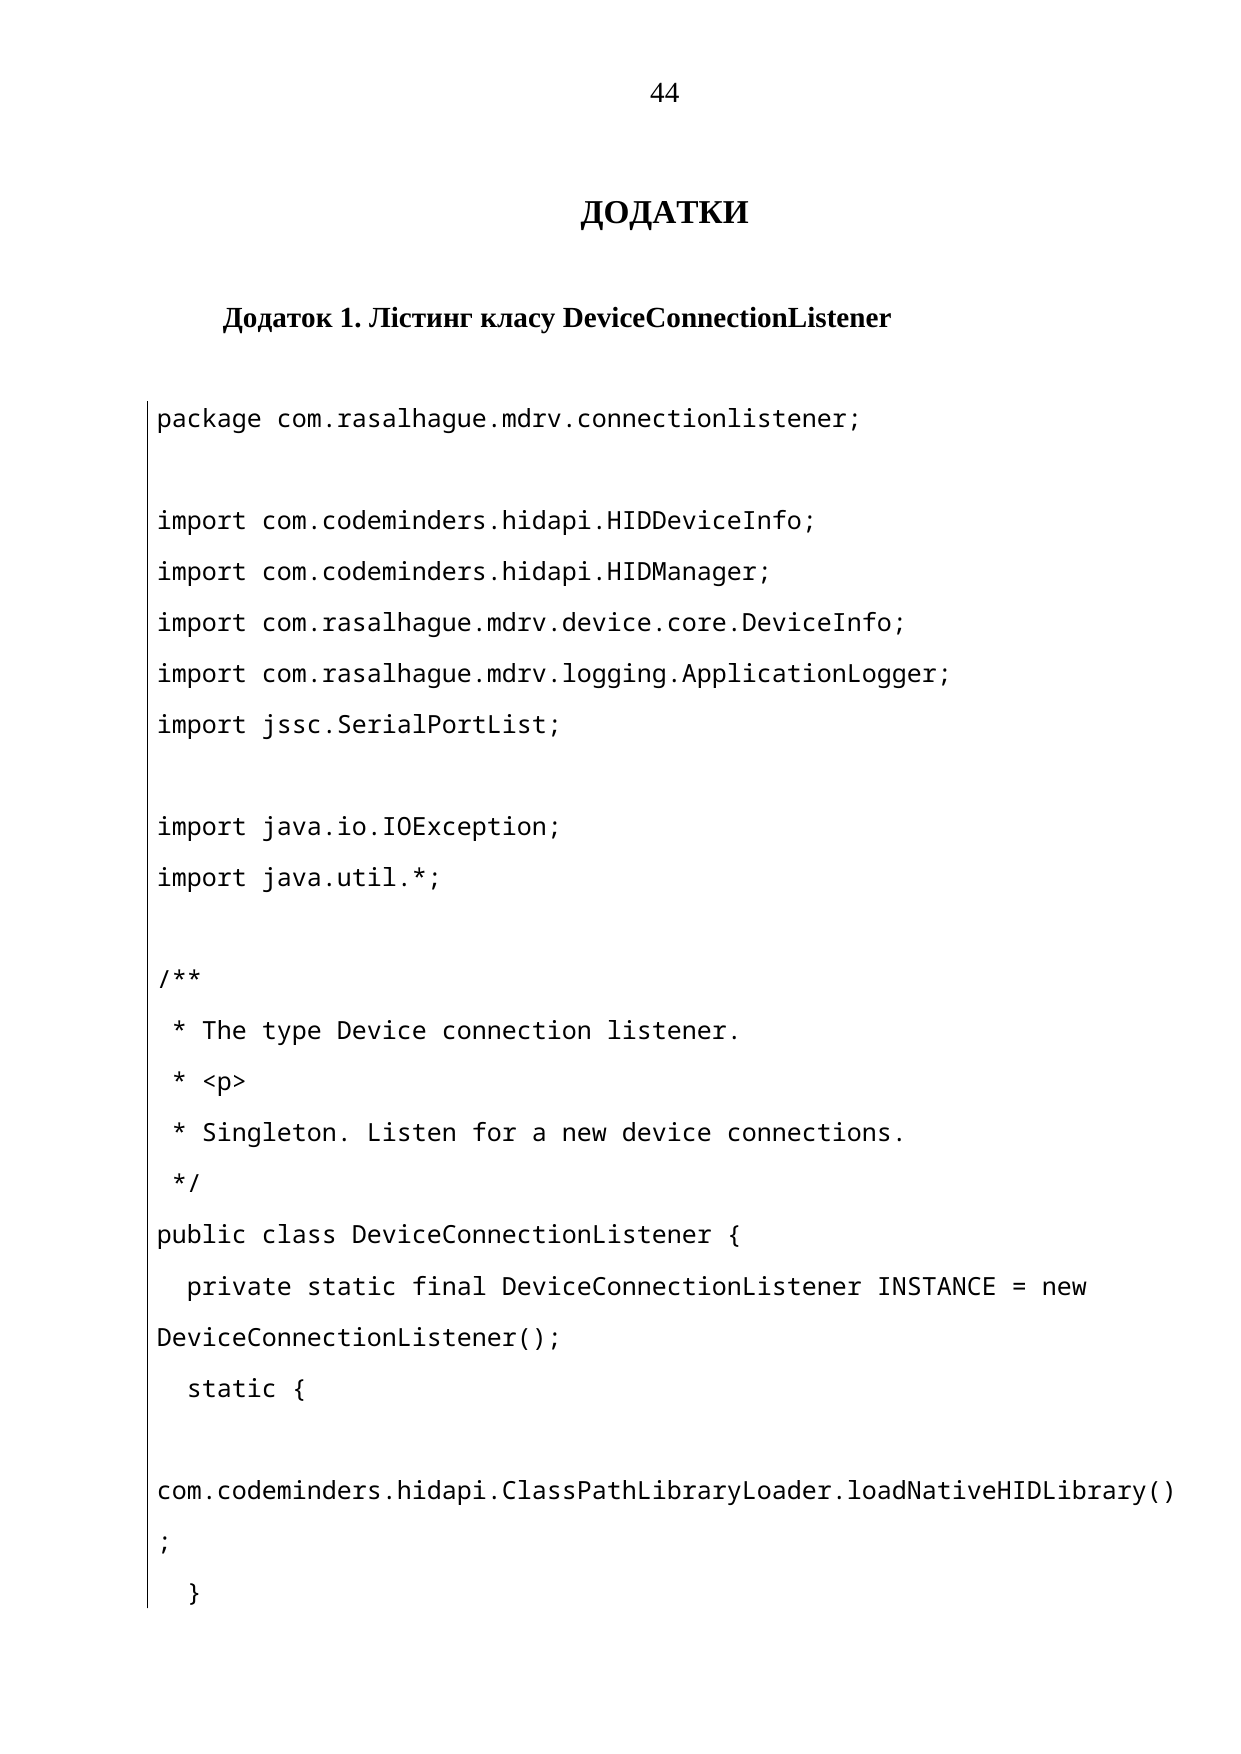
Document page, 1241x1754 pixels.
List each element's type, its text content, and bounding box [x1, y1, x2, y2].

text * Singleton. Listen for a new device connections. [148, 1115, 1181, 1149]
text * The type Device connection listener. [148, 1013, 1181, 1047]
subtitle Додатки [148, 192, 1181, 230]
text /** [148, 962, 1181, 996]
text com.codeminders.hidapi.ClassPathLibraryLoader.loadNativeHIDLibrary(); [148, 1421, 1181, 1557]
text private static final DeviceConnectionListener INSTANCE = new DeviceConnectionListener(); [148, 1268, 1181, 1353]
text Лістинг класу DeviceConnectionListener [223, 300, 1181, 333]
text import jssc.SerialPortList; [148, 707, 1181, 741]
text package com.rasalhague.mdrv.connectionlistener; [148, 401, 1181, 434]
text import com.codeminders.hidapi.HIDDeviceInfo; [148, 503, 1181, 537]
text import com.rasalhague.mdrv.logging.ApplicationLogger; [148, 656, 1181, 690]
text public class DeviceConnectionListener { [148, 1217, 1181, 1251]
text import com.codeminders.hidapi.HIDManager; [148, 554, 1181, 588]
text } [148, 1574, 1181, 1608]
text import java.util.*; [148, 860, 1181, 894]
text import com.rasalhague.mdrv.device.core.DeviceInfo; [148, 605, 1181, 639]
text import java.io.IOException; [148, 809, 1181, 843]
text */ [148, 1166, 1181, 1200]
text * <p> [148, 1064, 1181, 1098]
text static { [148, 1370, 1181, 1404]
